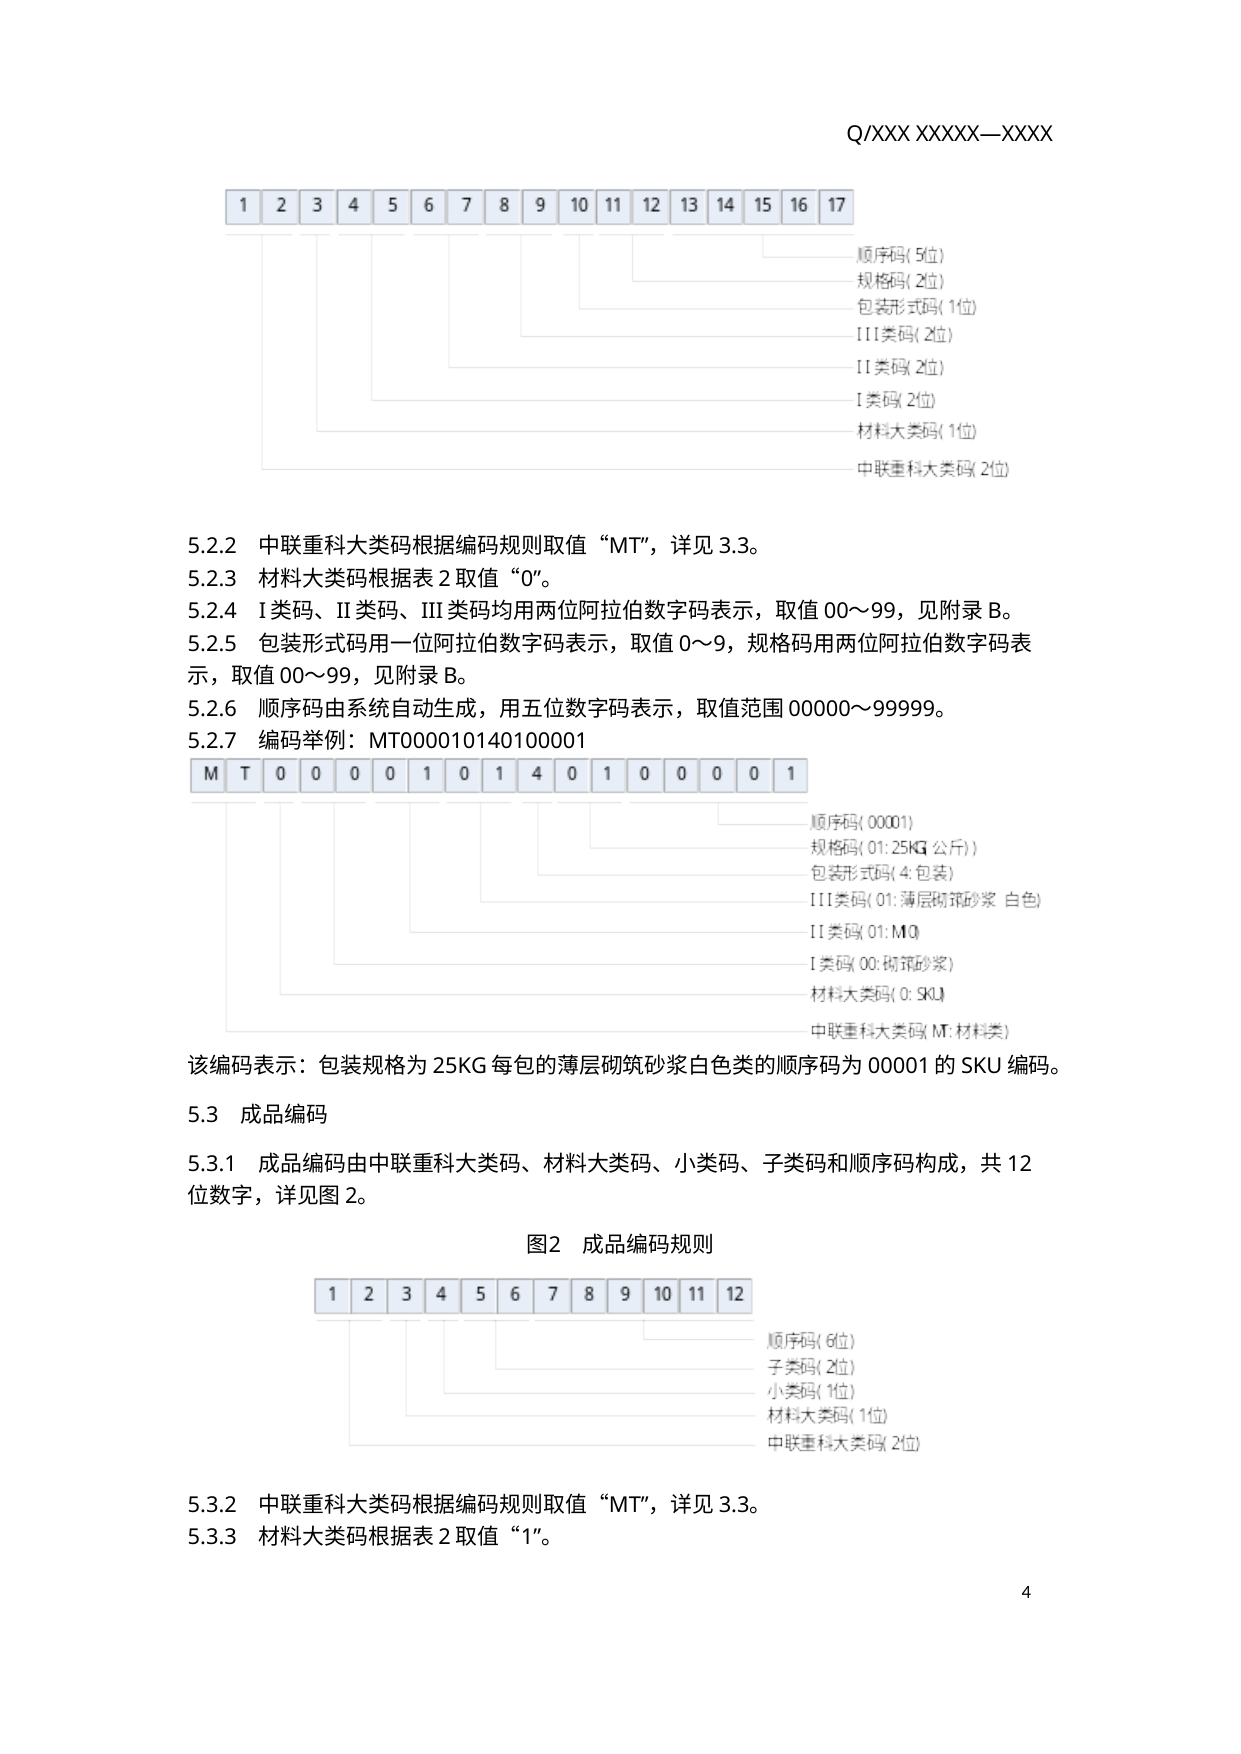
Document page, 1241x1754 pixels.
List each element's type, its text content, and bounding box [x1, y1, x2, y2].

text 顺序码由系统自动生成，用五位数字码表示，取值范围00000～99999。 [187, 690, 1053, 723]
text 成品编码 [187, 1097, 1053, 1129]
text 材料大类码根据表2取值“1”。 [187, 1519, 1053, 1552]
text I类码、II类码、III类码均用两位阿拉伯数字码表示，取值00～99，见附录B。 [187, 593, 1053, 625]
text 中联重科大类码根据编码规则取值“MT”，详见3.3。 [187, 1487, 1053, 1519]
text 成品编码由中联重科大类码、材料大类码、小类码、子类码和顺序码构成，共12位数字，详见图2。 [187, 1145, 1053, 1210]
text 包装形式码用一位阿拉伯数字码表示，取值0～9，规格码用两位阿拉伯数字码表示，取值00～99，见附录B。 [187, 625, 1053, 690]
text 中联重科大类码根据编码规则取值“MT”，详见3.3。 [187, 528, 1053, 560]
text 编码举例：MT000010140100001 该编码表示：包装规格为25KG每包的薄层砌筑砂浆白色类的顺序码为00001的SKU编码。 [187, 723, 1053, 1080]
text 材料大类码根据表2取值“0”。 [187, 560, 1053, 593]
text 成品编码规则 [187, 1227, 1053, 1259]
